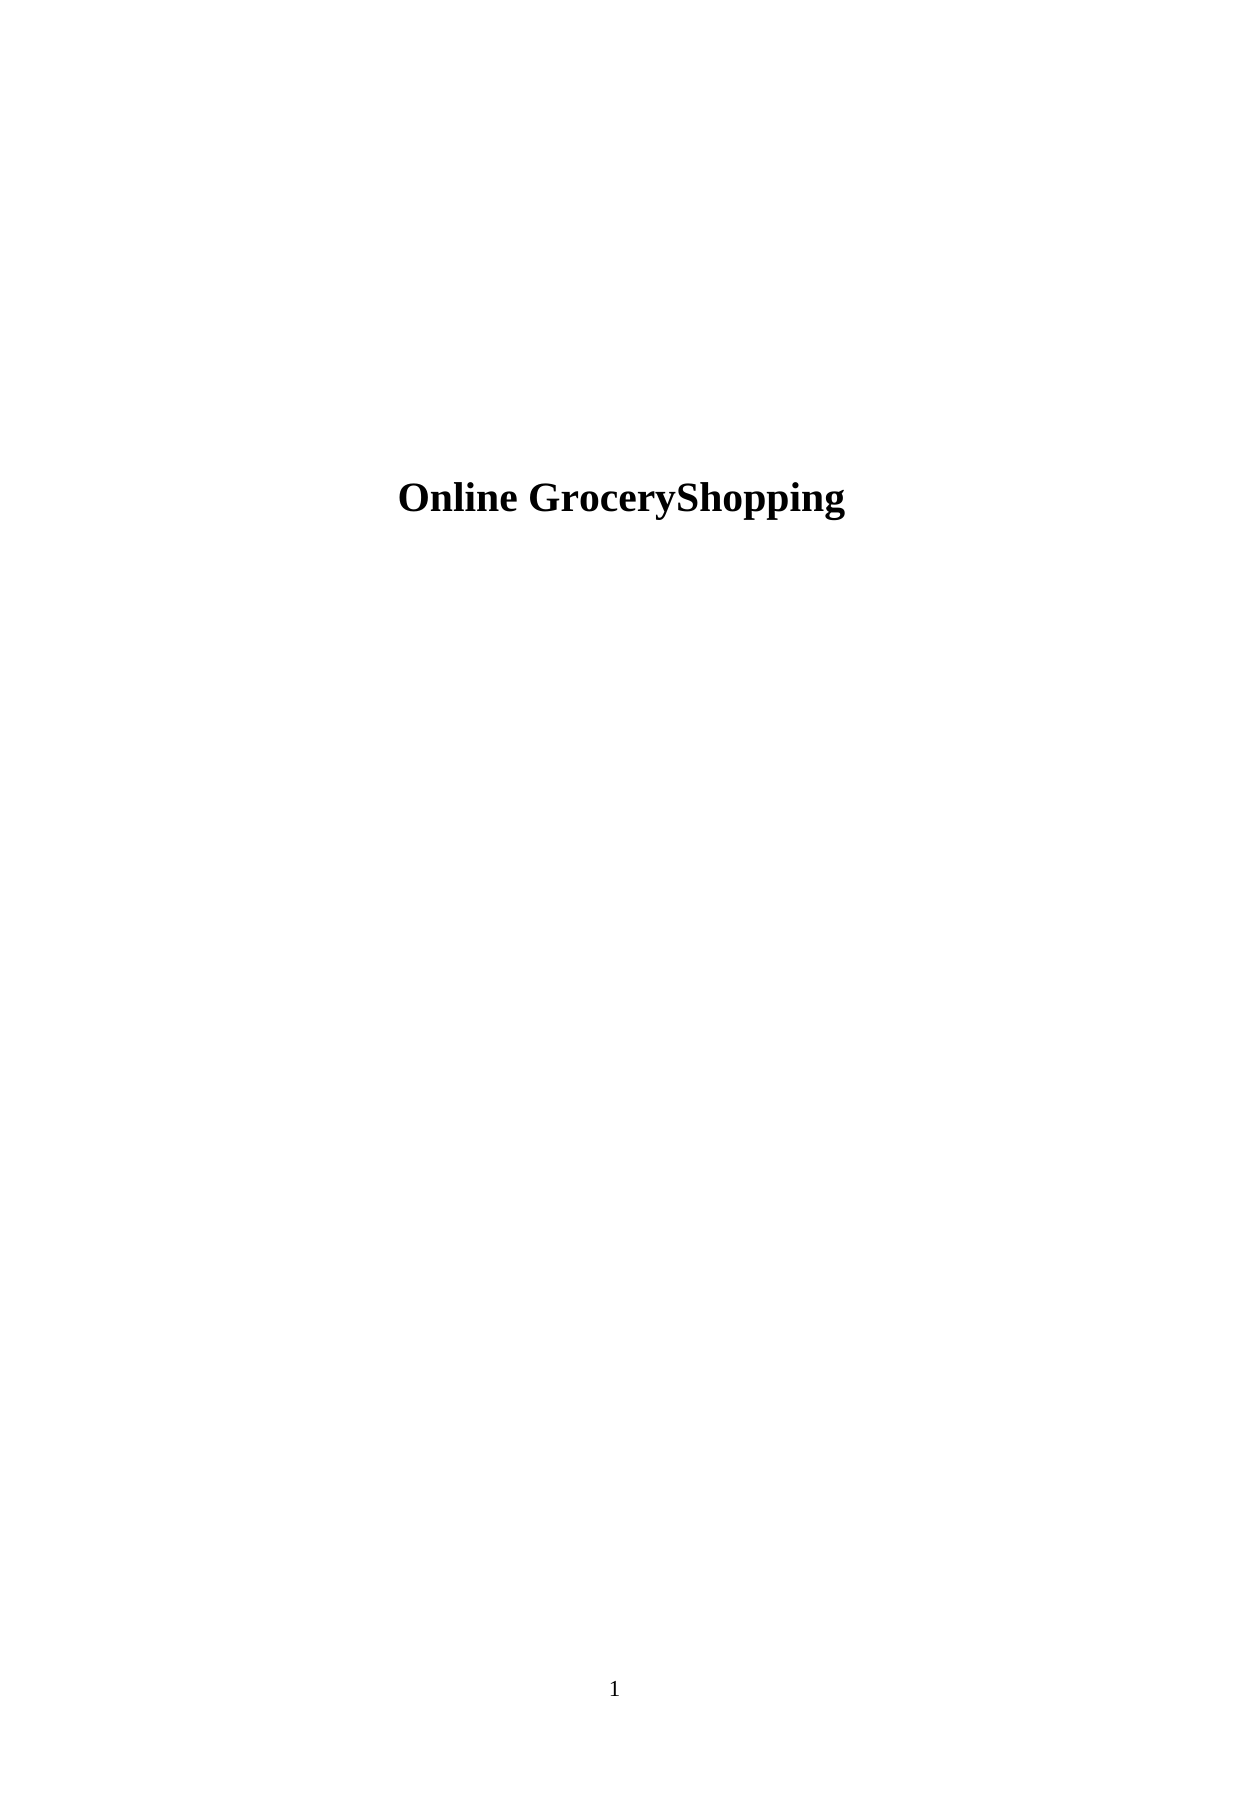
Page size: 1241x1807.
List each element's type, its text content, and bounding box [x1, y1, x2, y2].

subtitle Online GroceryShopping [164, 472, 1078, 520]
